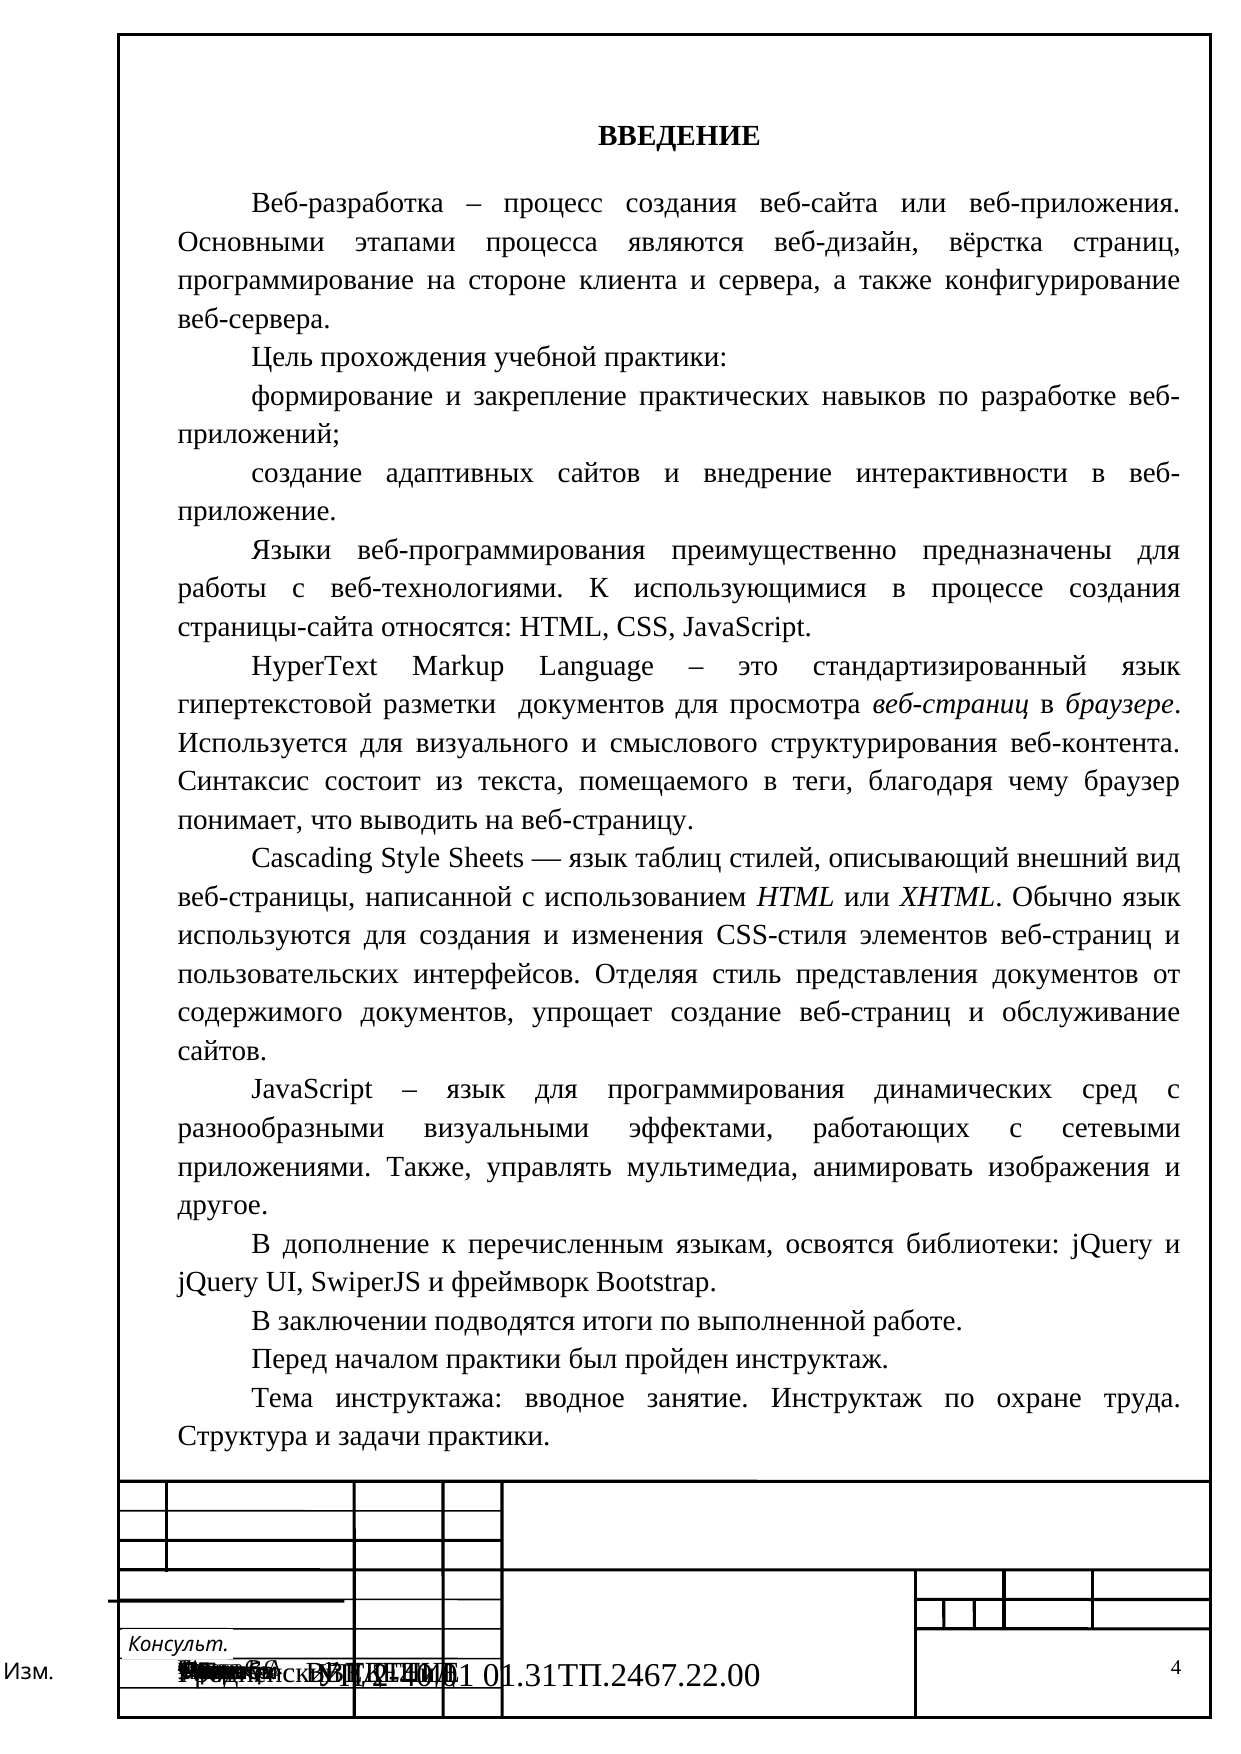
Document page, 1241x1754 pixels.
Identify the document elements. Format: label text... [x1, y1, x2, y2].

text Cascading Style Sheets — язык таблиц стилей, описывающий внешний вид веб-страницы, написанной с использованием HTML или XHTML. Обычно язык используются для создания и изменения CSS-стиля элементов веб-страниц и пользовательских интерфейсов. Отделяя стиль представления документов от содержимого документов, упрощает создание веб-страниц и обслуживание сайтов. [177, 840, 1181, 1067]
text создание адаптивных сайтов и внедрение интерактивности в веб-приложение. [177, 455, 1181, 527]
text Перед началом практики был пройден инструктаж. [177, 1341, 1181, 1375]
text Веб-разработка – процесс создания веб-сайта или веб-приложения. Основными этапами процесса являются веб-дизайн, вёрстка страниц, программирование на стороне клиента и сервера, а также конфигурирование веб-сервера. [177, 185, 1181, 334]
text Языки веб-программирования преимущественно предназначены для работы с веб-технологиями. К использующимися в процессе создания страницы-сайта относятся: HTML, CSS, JavaScript. [177, 532, 1181, 643]
text ВВЕДЕНИЕ [177, 118, 1181, 152]
text HyperText Markup Language – это стандартизированный язык гипертекстовой разметки документов для просмотра веб-страниц в браузере. Используется для визуального и смыслового структурирования веб-контента. Синтаксис состоит из текста, помещаемого в теги, благодаря чему браузер понимает, что выводить на веб-страницу. [177, 648, 1181, 835]
text JavaScript – язык для программирования динамических сред с разнообразными визуальными эффектами, работающих с сетевыми приложениями. Также, управлять мультимедиа, анимировать изображения и другое. [177, 1072, 1181, 1221]
text формирование и закрепление практических навыков по разработке веб-приложений; [177, 378, 1181, 450]
text Цель прохождения учебной практики: [177, 339, 1181, 373]
text В заключении подводятся итоги по выполненной работе. [177, 1303, 1181, 1336]
text В дополнение к перечисленным языкам, освоятся библиотеки: jQuery и jQuery UI, SwiperJS и фреймворк Bootstrap. [177, 1226, 1181, 1298]
text Тема инструктажа: вводное занятие. Инструктаж по охране труда. Структура и задачи практики. [177, 1380, 1181, 1452]
